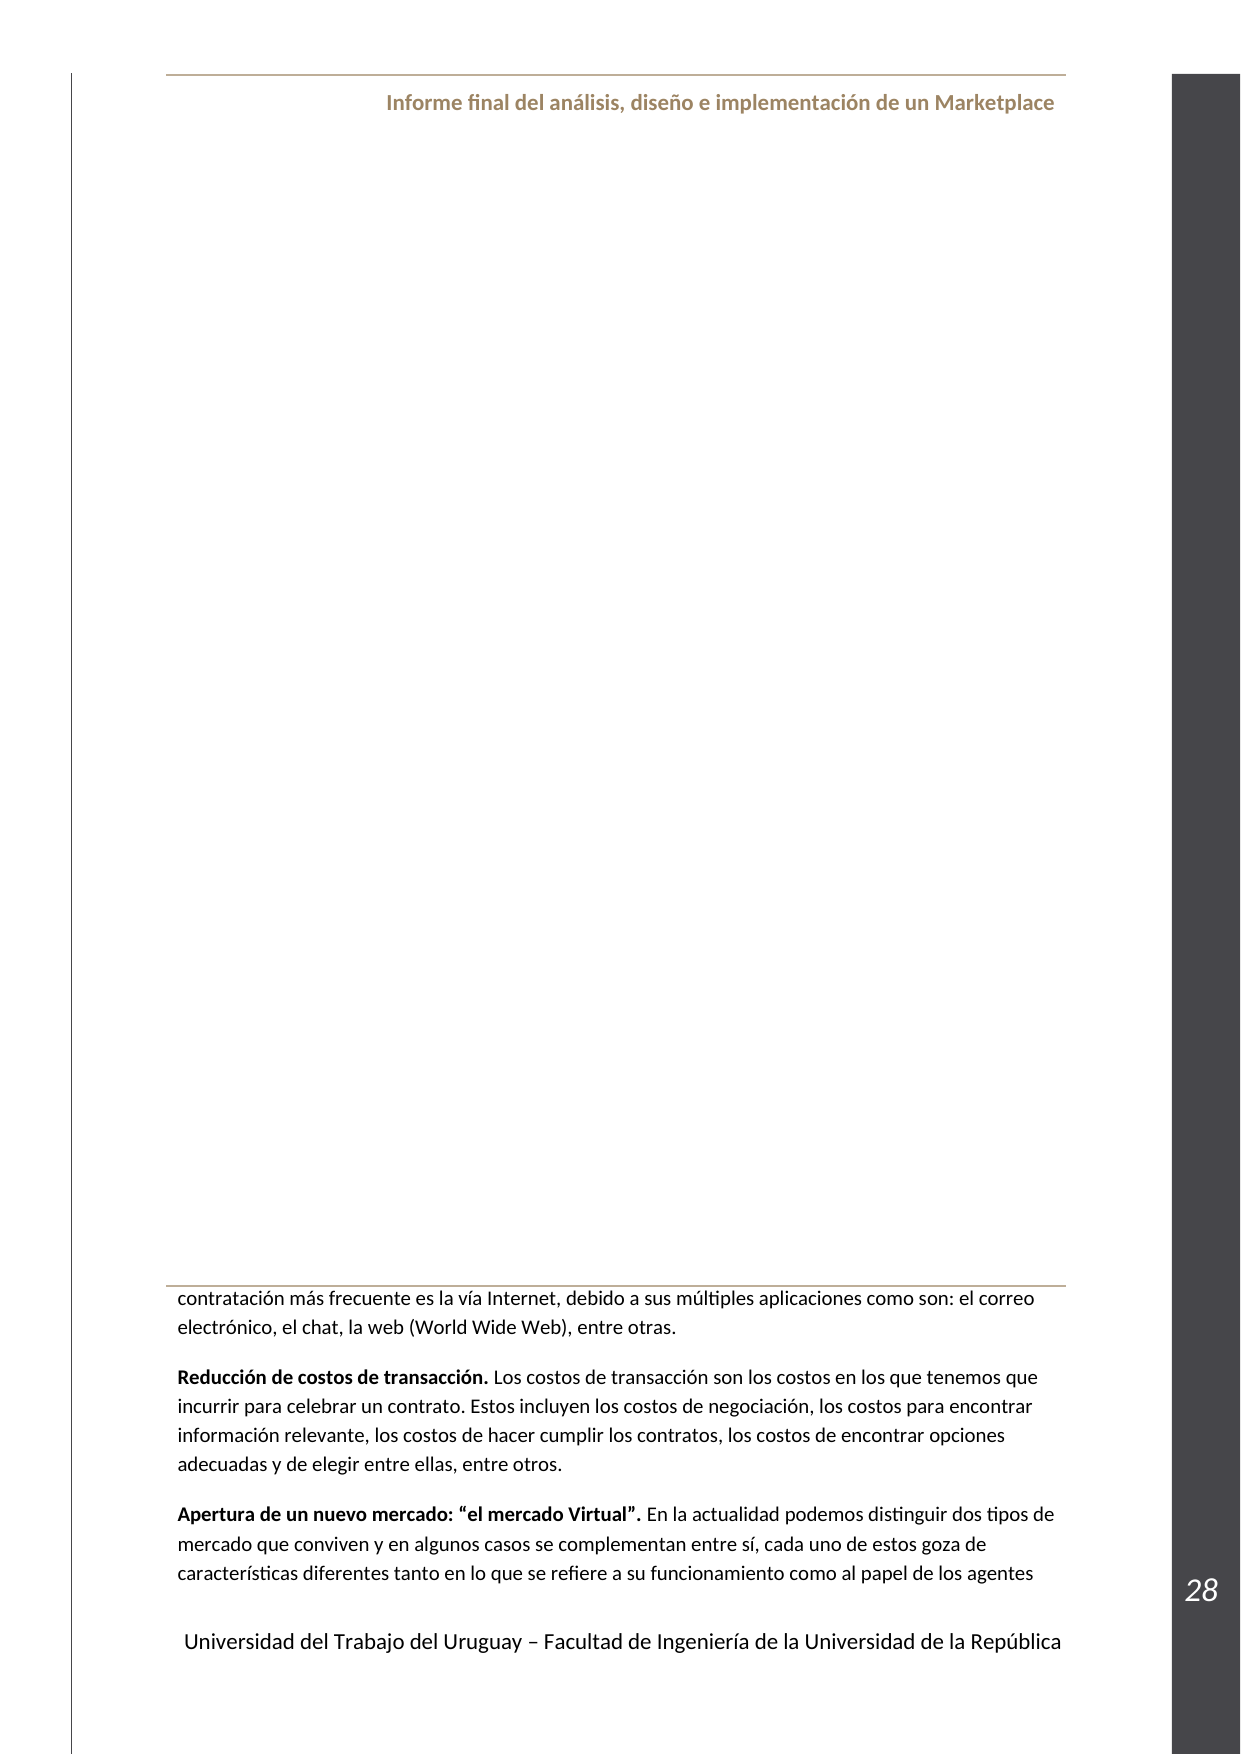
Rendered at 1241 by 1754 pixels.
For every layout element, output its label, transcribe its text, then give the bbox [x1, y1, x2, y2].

text Reducción de costos de transacción. Los costos de transacción son los costos en los que tenemos que incurrir para celebrar un contrato. Estos incluyen los costos de negociación, los costos para encontrar información relevante, los costos de hacer cumplir los contratos, los costos de encontrar opciones adecuadas y de elegir entre ellas, entre otros. [177, 1364, 1063, 1477]
text Utilización de medios electrónicos. La característica principal de esta clase de comercio, es que se realiza por medio electrónico, o sistema telemático, o por algún medio de comunicación. La contratación más frecuente es la vía Internet, debido a sus múltiples aplicaciones como son: el correo electrónico, el chat, la web (World Wide Web), entre otras. [177, 1287, 1063, 1339]
text Apertura de un nuevo mercado: “el mercado Virtual”. En la actualidad podemos distinguir dos tipos de mercado que conviven y en algunos casos se complementan entre sí, cada uno de estos goza de características diferentes tanto en lo que se refiere a su funcionamiento como al papel de los agentes que lo componen; éstos son: el mercado tradicional o convencional y el mercado electrónico o virtual. El mercado convencional se basa en la interacción física entre un vendedor y un comprador, también en un lugar físicamente determinado. El contacto entre ambos permite que el vendedor tenga un mayor conocimiento de las necesidades del cliente y por lo tanto pueda utilizar las herramientas necesarias para atraerlo hacia su o sus establecimientos. [177, 1502, 1063, 1585]
